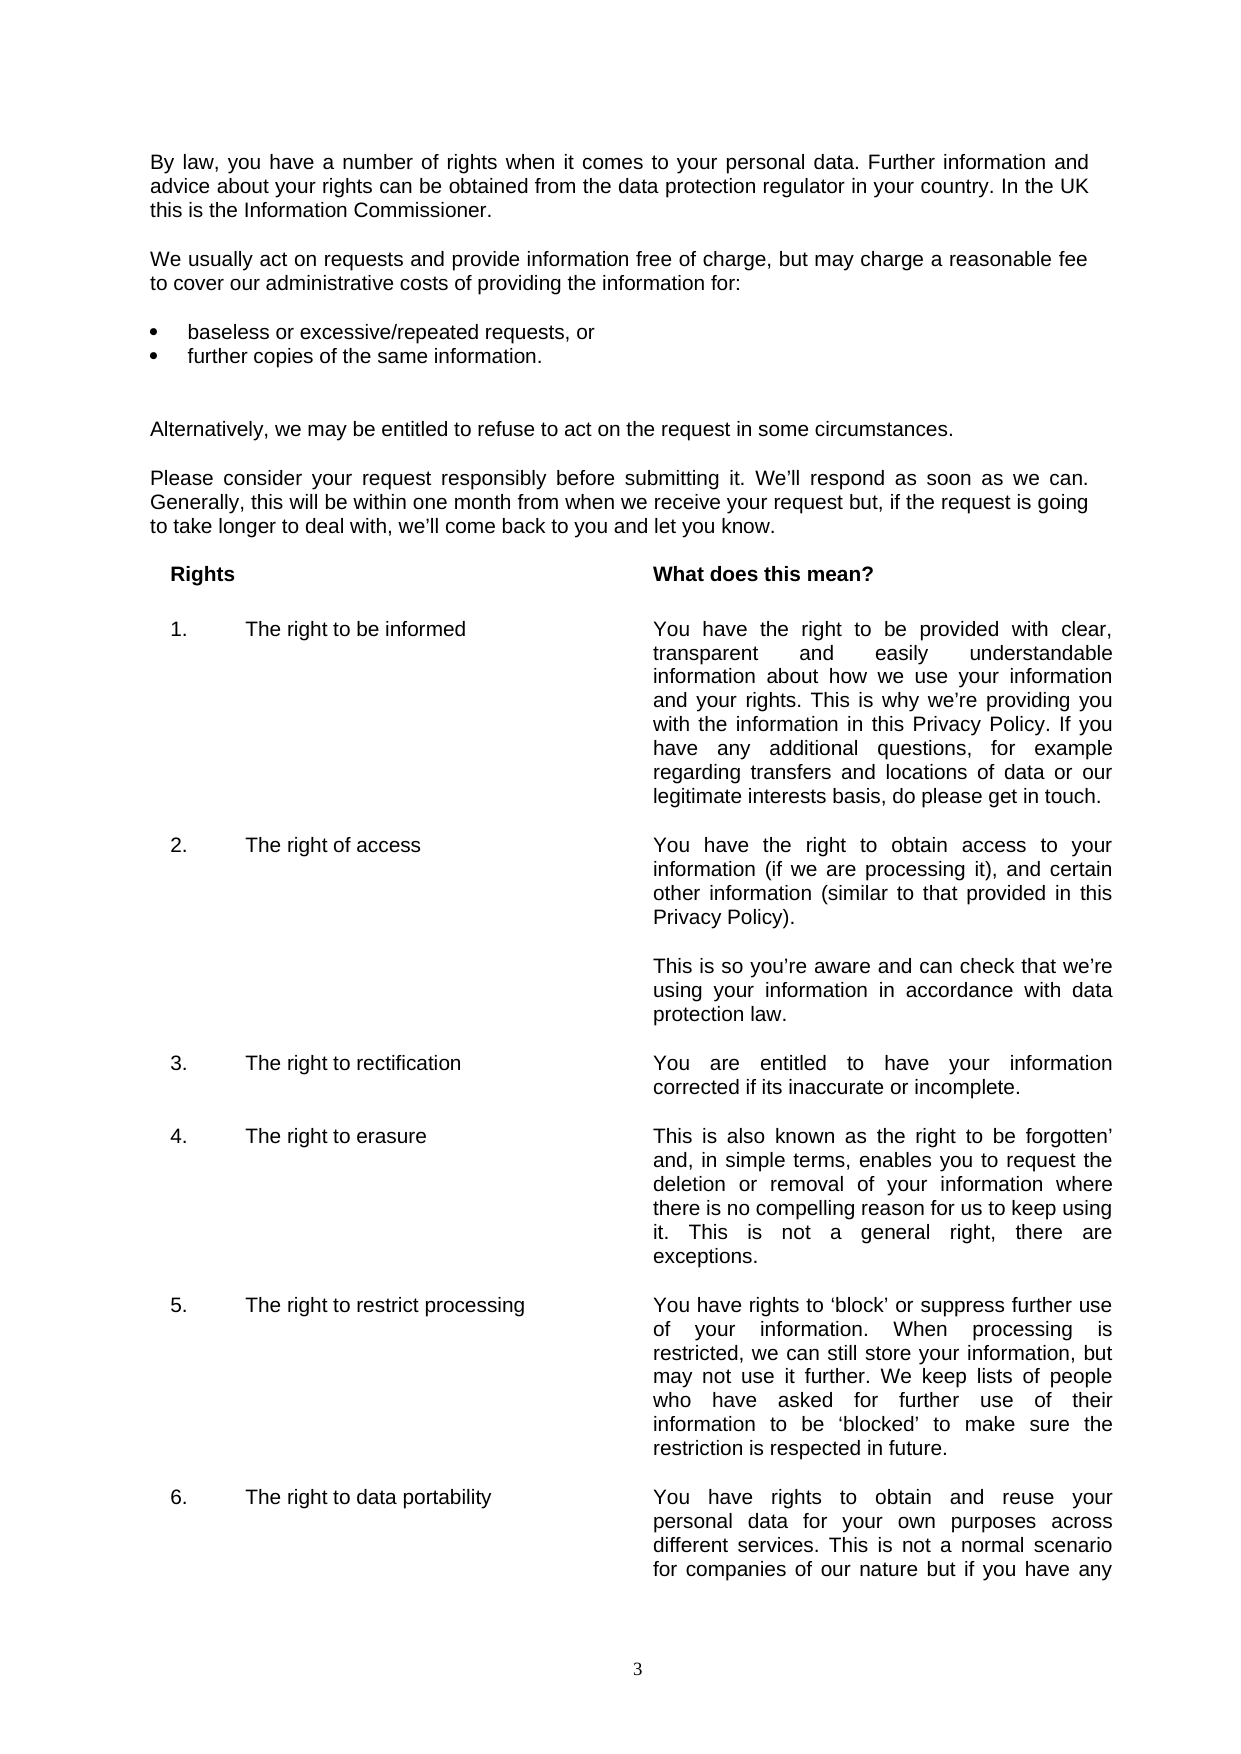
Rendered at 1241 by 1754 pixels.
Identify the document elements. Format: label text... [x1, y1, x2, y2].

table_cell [642, 1485, 1124, 1581]
table_cell 4. The right to erasure [159, 1124, 642, 1292]
text Please consider your request responsibly before submitting it. We’ll respond as soon as we can. Generally, this will be within one month from when we receive your request but, if the request is going to take longer to deal with, we’ll come back to you and let you know. [150, 466, 1090, 538]
table_cell You are entitled to have your information corrected if its inaccurate or incomplete. [642, 1051, 1124, 1124]
table_header What does this mean? [642, 562, 1124, 616]
table_cell 1. The right to be informed [159, 616, 642, 833]
table_cell You have the right to be provided with clear, transparent and easily understandable information about how we use your information and your rights. This is why we’re providing you with the information in this Privacy Policy. If you have any additional questions, for example regarding transfers and locations of data or our legitimate interests basis, do please get in touch. [642, 616, 1124, 833]
table_cell You have the right to obtain access to your information (if we are processing it), and certain other information (similar to that provided in this Privacy Policy). This is so you’re aware and can check that we’re using your information in accordance with data protection law. [642, 833, 1124, 1051]
table_cell You have rights to ‘block’ or suppress further use of your information. When processing is restricted, we can still store your information, but may not use it further. We keep lists of people who have asked for further use of their information to be ‘blocked’ to make sure the restriction is respected in future. [642, 1293, 1124, 1485]
text We usually act on requests and provide information free of charge, but may charge a reasonable fee to cover our administrative costs of providing the information for: [150, 247, 1090, 295]
text By law, you have a number of rights when it comes to your personal data. Further information and advice about your rights can be obtained from the data protection regulator in your country. In the UK this is the Information Commissioner. [150, 150, 1090, 222]
table_cell 3. The right to rectification [159, 1051, 642, 1124]
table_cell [159, 1485, 642, 1581]
table_cell This is also known as the right to be forgotten’ and, in simple terms, enables you to request the deletion or removal of your information where there is no compelling reason for us to keep using it. This is not a general right, there are exceptions. [642, 1124, 1124, 1292]
list baseless or excessive/repeated requests, or [150, 320, 1053, 344]
table_cell 2. The right of access [159, 833, 642, 1051]
table_header Rights [159, 562, 642, 616]
text Alternatively, we may be entitled to refuse to act on the request in some circumstances. [150, 417, 1090, 441]
table_cell 5. The right to restrict processing [159, 1293, 642, 1485]
list further copies of the same information. [150, 344, 1053, 368]
